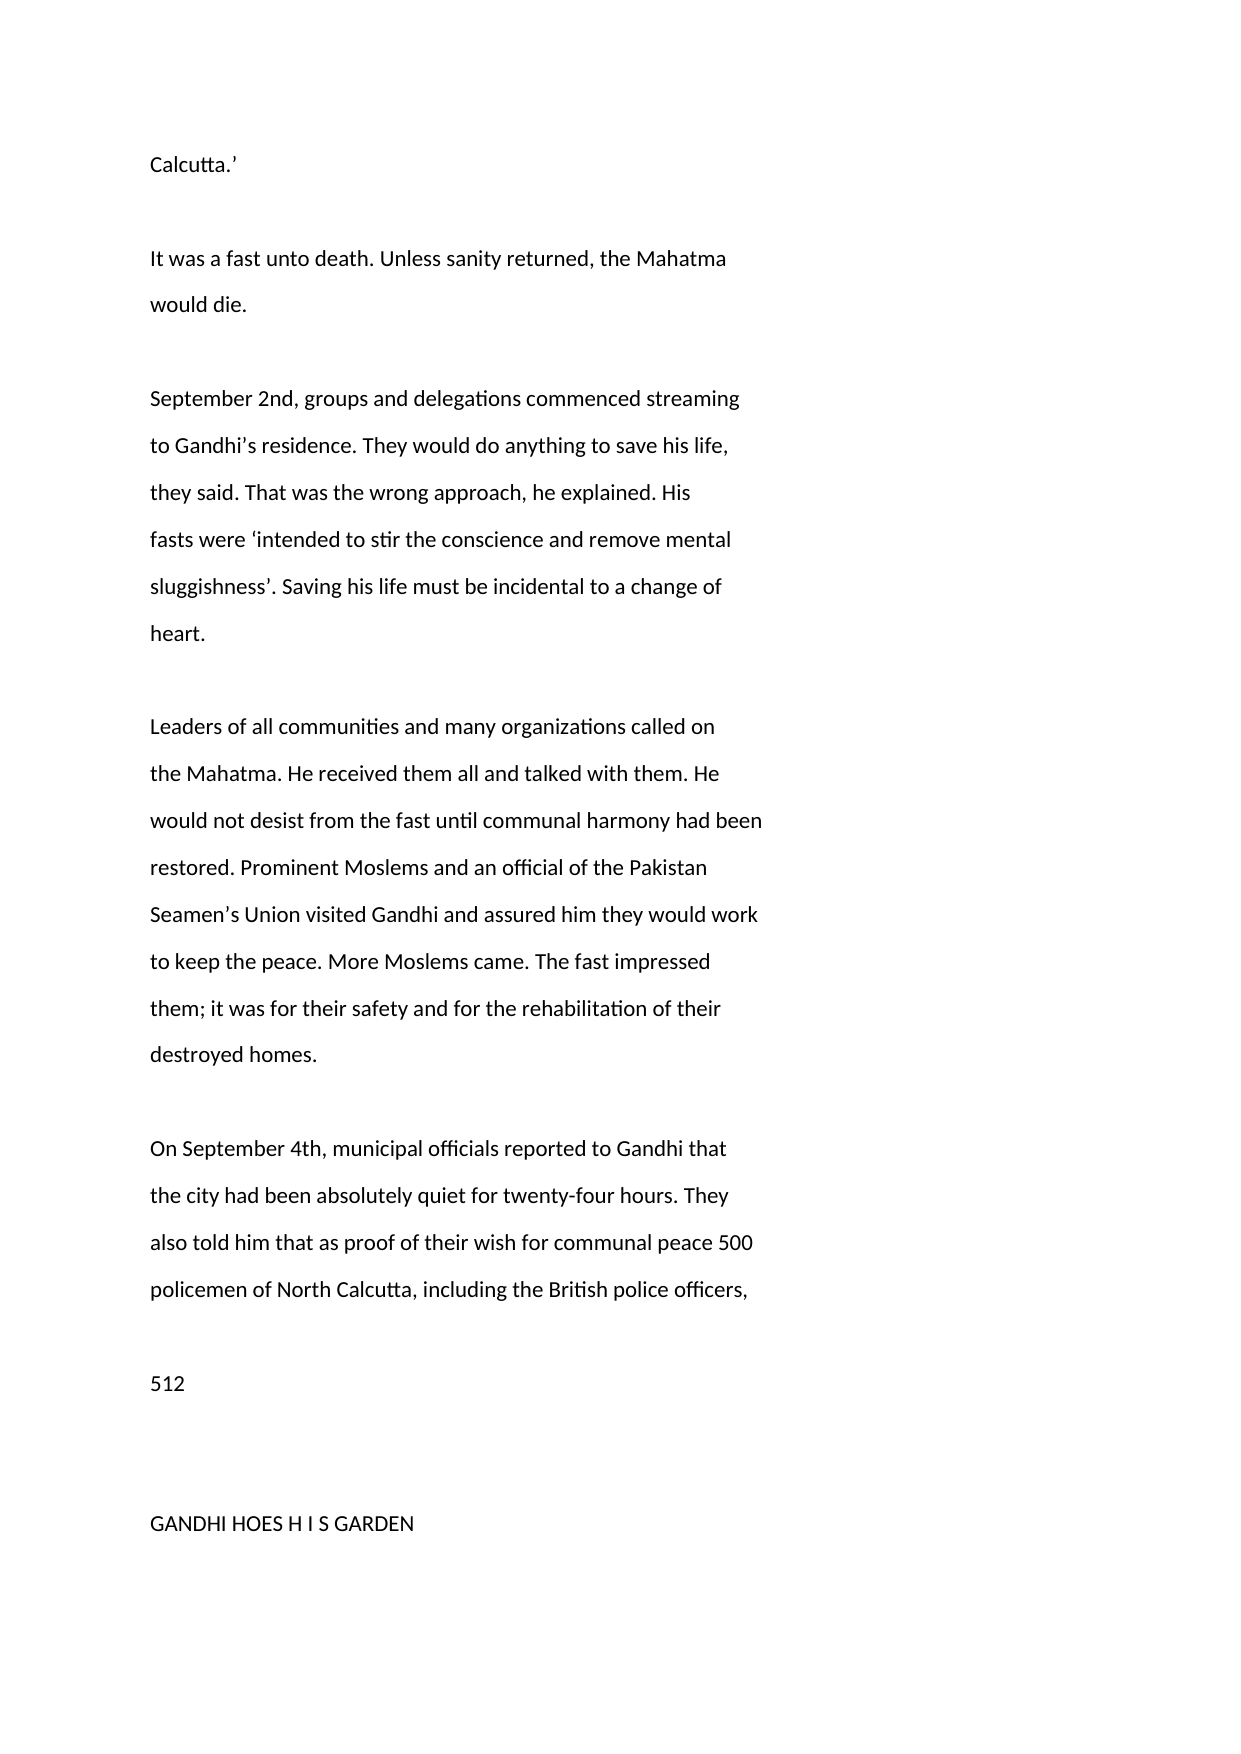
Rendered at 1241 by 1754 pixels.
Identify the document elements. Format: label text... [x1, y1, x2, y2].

text the Mahatma. He received them all and talked with them. He [150, 759, 1090, 787]
text them; it was for their safety and for the rehabilitation of their [150, 994, 1090, 1022]
text to keep the peace. More Moslems came. The fast impressed [150, 947, 1090, 975]
text would die. [150, 291, 1090, 319]
text heart. [150, 619, 1090, 647]
text fasts were ‘intended to stir the conscience and remove mental [150, 525, 1090, 553]
text 512 [150, 1369, 1090, 1397]
text On September 4th, municipal officials reported to Gandhi that [150, 1134, 1090, 1162]
text Seamen’s Union visited Gandhi and assured him they would work [150, 900, 1090, 928]
text to Gandhi’s residence. They would do anything to save his life, [150, 431, 1090, 459]
text destroyed homes. [150, 1041, 1090, 1069]
text restored. Prominent Moslems and an official of the Pakistan [150, 853, 1090, 881]
text also told him that as proof of their wish for communal peace 500 [150, 1228, 1090, 1256]
text sluggishness’. Saving his life must be incidental to a change of [150, 572, 1090, 600]
text Leaders of all communities and many organizations called on [150, 712, 1090, 741]
text would not desist from the fast until communal harmony had been [150, 806, 1090, 834]
text policemen of North Calcutta, including the British police officers, [150, 1275, 1090, 1303]
text GANDHI HOES H I S GARDEN [150, 1509, 1090, 1537]
text Calcutta.’ [150, 150, 1090, 178]
text September 2nd, groups and delegations commenced streaming [150, 384, 1090, 412]
text they said. That was the wrong approach, he explained. His [150, 478, 1090, 506]
text the city had been absolutely quiet for twenty-four hours. They [150, 1181, 1090, 1209]
text It was a fast unto death. Unless sanity returned, the Mahatma [150, 244, 1090, 272]
